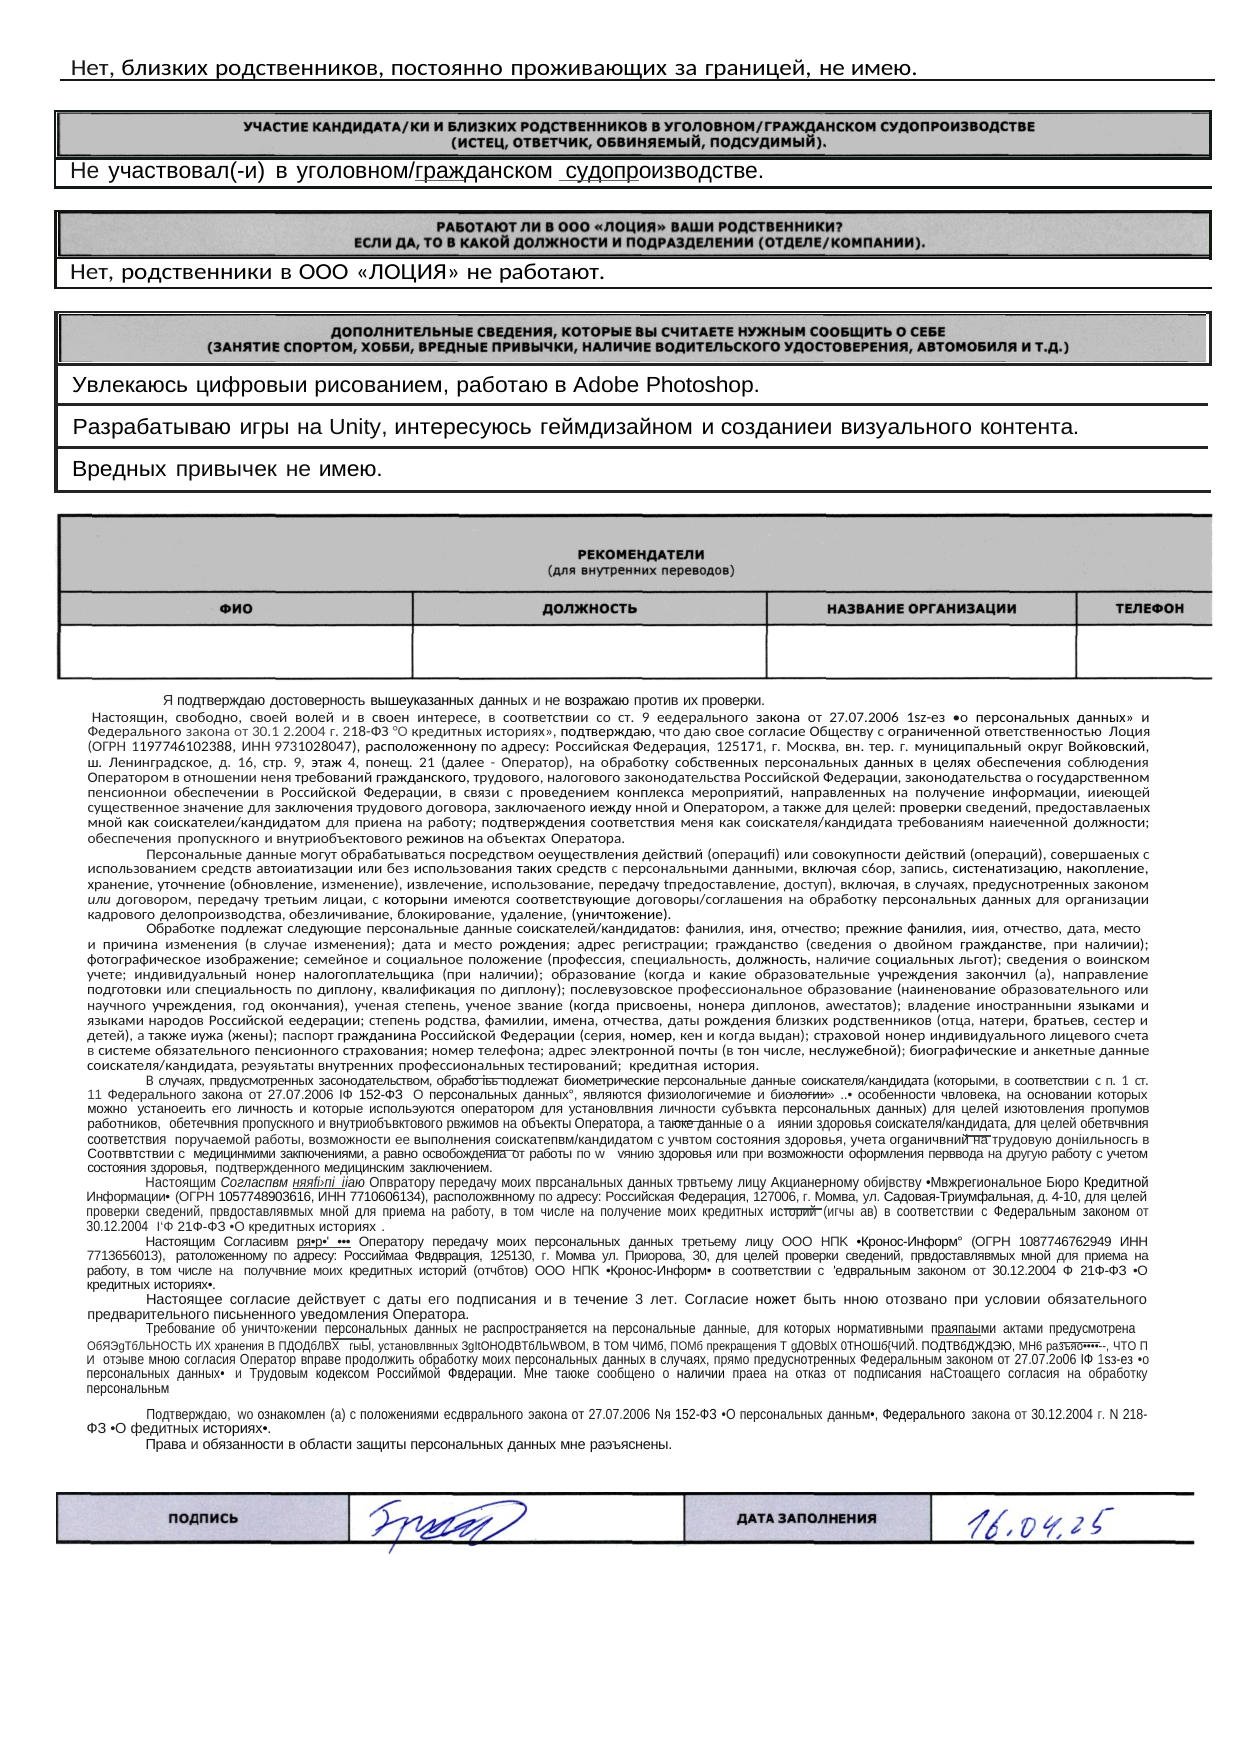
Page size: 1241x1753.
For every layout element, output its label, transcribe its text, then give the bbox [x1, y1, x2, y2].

text Персональные данные могут обрабатываться посредством оеуществления действий (операциfi) или совокупности действий (операций), совершаеных с использованием средств автоиатизации или без использования таких средств с персональными данными, включая c6op, запись, систенатизацию, накопление, хранение, уточнение (обновление, изменение), извлечение, использование, передачу tпредоставление, доступ), включая, в случаях, предуснотренных законом или договором, передачу третьим лицаи, с которыни имеются соответствующие договоры/соглашения на обработку персональных данных для организации кадрового делопроизводства, обезличивание, блокирование, удаление, (уничтожение). [87, 847, 1149, 923]
table_cell Вредных привычек не имею. [58, 446, 1211, 490]
text Настоящим Согласивм ря•р•' ••• Оператору передачу моих персональных данных третьему лицу ООО HПK •Кронос-Информ° (ОГРН 1087746762949 ИНН 7713656013), ратоложенному по адресу: Российмаа Фвдврация, 125130, г. Момва ул. Приорова, 30, для целей проверки сведений, првдоставлявмых мной для приема на работу, в том числе на получвние моих кредитных историй (отчбтов) ООО HПK •Кронос-Информ• в соответствии с 'едвральным законом от 30.12.2004 Ф 21Ф-ФЗ •О кредитных историях•. [87, 1235, 1149, 1292]
text и причина изменения (в случае изменения); дата и место рождения; адрес регистрации; гражданство (сведения о двойном гражданстве, при наличии); фотографическое изображение; семейное и социальное положение (профессия, специальность, должность, наличие социальных льгот); сведения о воинском учете; индивидуальный нонер налогоплательщика (при наличии); образование (когда и какие образовательные учреждения закончил (а), направление подготовки или специальность по диплону, квалификация по диплону); послевузовское профессиональное образование (наиненование образовательного или научного учреждения, год окончания), ученая степень, ученое звание (когда присвоены, нонера диплонов, аwестатов); владение иностранныни языками и языками народов Российской еедерации; степень родства, фамилии, имена, отчества, даты рождения близких родственников (отца, натери, братьев, сестер и детей), а также иужа (жены); паспорт гражданина Российской Федерации (серия, номер, кен и когда выдан); страховой нонер индивидуального лицевого счета в системе обязательного пенсионного страхования; номер телефона; адрес электронной почты (в тон числе, неслужебной); биографические и анкетные данные соискателя/кандидата, реэуяьтаты внутренних профессиональных тестирований; кредитная история. [87, 938, 1149, 1074]
text Настоящин, свободно, своей волей и в своен интересе, в соответствии со ст. 9 еедерального закона от 27.07.2006 1sz-eз •о персональных данных» и Федерального закона от 30.1 2.2004 г. 218-ФЗ °О кредитных историях», подтверждаю, что даю свое согласие Обществу с ограниченной ответственностью Лоция (ОГРН 1197746102388, ИНН 9731028047), расположеннону по адресу: Российская Федерация, 125171, г. Москва, вн. тер. г. муниципальный округ Войковский, ш. Ленинградское, д. 16, стр. 9, этаж 4, понещ. 21 (далее - Оператор), на обработку собственных персональных данных в целях обеспечения соблюдения Оператором в отношении неня требований гражданского, трудового, налогового законодательства Российской Федерации, законодательства о государственном пенсионнои обеспечении в Российской Федерации, в связи с проведением конплекса мероприятий, направленных на получение информации, ииеющей существенное значение для заключения трудового договора, заключаеного иежду нной и Оператором, а также для целей: проверки сведений, предоставлаеных мной как соискателеи/кандидатом для приена на работу; подтверждения соответствия меня как соискателя/кандидата требованиям наиеченной должности; обеспечения пропускного и внутриобъектового режинов на объектах Оператора. [87, 710, 1150, 847]
text 11 Федерального закона от 27.07.2006 ІФ 152-ФЗ О персональных данных°, являются физиологичемие и биологии» ..• особенности чвловека, на основании которых можно устаноеить его личность и которые испольэуются оператором для установлвния личности субъвкта персональных данных) для целей изютовления пропумов работников, обетечвния пропускного и внутриобъвктового рвжимов на объекты Оператора, а таюке данные о а иянии здоровья соискателя/кандидата, для целей обетвчвния соответствия поручаемой работы, возможности ее выполнения соискатепвм/кандидатом с учвтом состояния здоровья, учета огgаничвний на трудовую доніильносгь в Соотввтствии с медицинмими закпючениями, а равно освобождениа от работы по w vянию здоровья или при возможности оформления перввода на другую работу с учетом состояния здоровья, подтвержденного медицинским заключением. [87, 1088, 1149, 1176]
picture [56, 112, 1209, 157]
text Требование об уничто›кении персональных данных не распространяется на персональные данные, для которых нормативными праяпаыми актами предусмотрена [146, 1323, 1226, 1337]
table_cell Разрабатываю игры на Unity, интересуюсь геймдизайном и созданиеи визуального контента. [58, 403, 1211, 446]
text Подтверждаю, wo ознакомлен (а) с положениями есдврального эакона от 27.07.2006 Nя 152-ФЗ •О персональных данньм•, Федерального закона от 30.12.2004 г. N 218- ФЗ •О федитных историях•. [86, 1408, 1148, 1437]
text Настоящим Согласпвм няяfi›пі_ііаю Опвратору передачу моих пврсанальных данных трвтьему лицу Акцианерному обијвству •Мвжрегиональное Бюро Кредитной Информации• (ОГРН 1057748903616, ИНН 7710606134), расположвнному по адресу: Российская Федерация, 127006, г. Момва, ул. Садовая-Триумфальная, д. 4-10, для целей проверки сведений, првдоставлявмых мной для приема на работу, в том числе на получение моих кредитных историй (игчы ав) в соответствии с Федеральным законом от 30.12.2004 І‘Ф 21Ф-ФЗ •О кредитных историях . [86, 1176, 1148, 1235]
picture [56, 1492, 1195, 1554]
title Нет, близких родственников, постоянно проживающих за границей, не имею. [71, 53, 1226, 81]
text Права и обязанности в области защиты персональных данных мне раэъяснены. [145, 1437, 1226, 1453]
picture [55, 511, 1213, 681]
picture [58, 212, 1209, 257]
text В случаях, првдусмотренных засонодательством, обрабо іьь подлежат биометрические персональные данные соискателя/кандидата (которыми, в соответствии с п. 1 ст. [146, 1074, 1226, 1088]
text Настоящее согласие действует с даты его подписания и в течение 3 лет. Согласие ножет быть нною отозвано при условии обязательного предварительного письненного уведомления Оператора. [87, 1292, 1147, 1323]
picture [58, 313, 1207, 363]
text ОбЯЭgТбЛЬНОСТЬ ИХ хранения В ПДОДбЛВХ гыЫ, установлвнных ЗgІtОНОДВТбЛЬWВОМ, В ТОМ ЧИМб, ПОМб прекращения Т gДOBblX 0ТНОШб{ЧИЙ. ПОДТВбДЖДЭЮ, MH6 разъяо••••--, ЧТО П И отэыве мною согласия Оператор вправе продолжить обработку моих персональных данных в случаях, прямо предуснотренных Федеральным законом от 27.07.2o06 ІФ 1sз-ез •о персональных данных• и Трудовым кодексом Российмой Фвдерации. Мне таюке сообщено о наличии пpaea на отказ от подписания наСтоащего согласия на обработку персональньм [86, 1337, 1149, 1397]
table_cell Увлекаюсь цифровыи рисованием, работаю в Adobe Photoshop. [58, 366, 1211, 403]
text Обработке подлежат следующие персональные данные соискателей/кандидатов: фанилия, иня, отчество; прежние фанилия, иия, отчество, дата, место [146, 923, 1226, 937]
